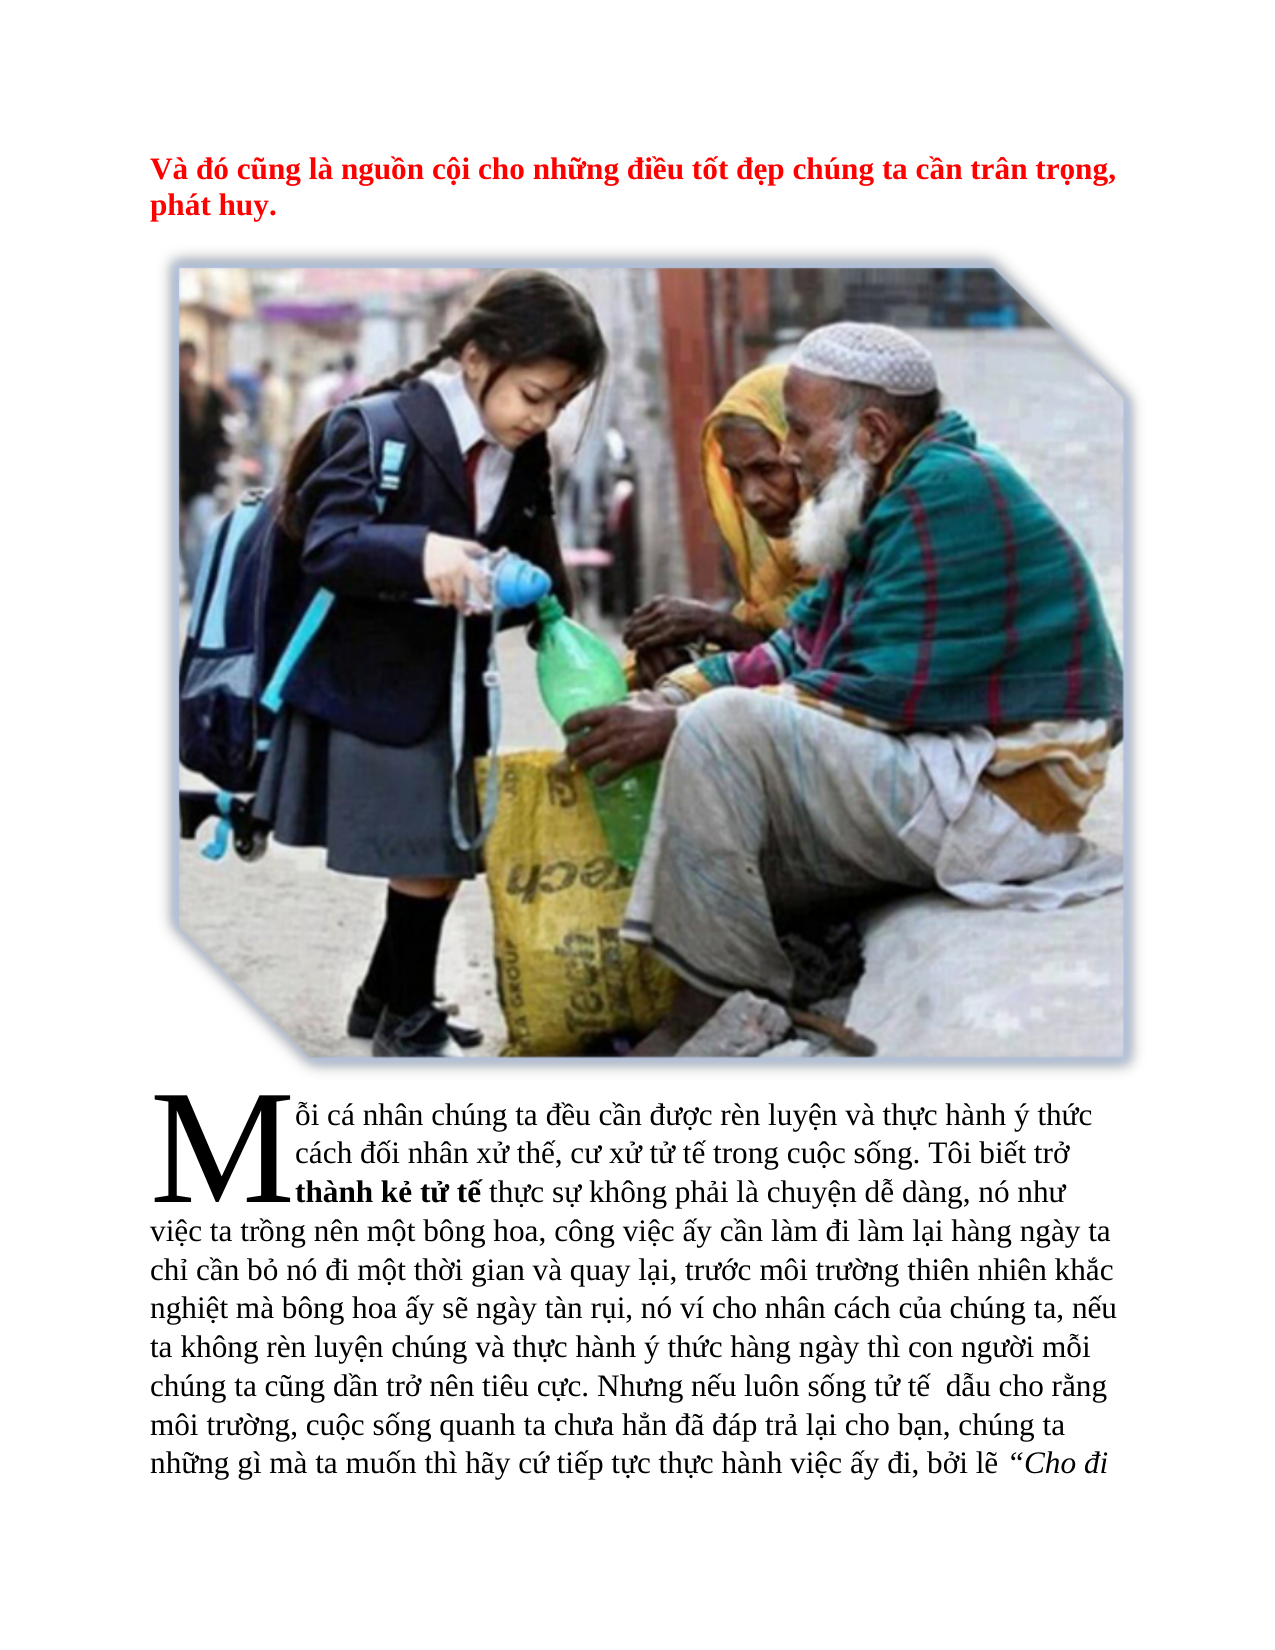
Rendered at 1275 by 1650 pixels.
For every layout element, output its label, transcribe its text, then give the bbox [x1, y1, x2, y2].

picture [180, 269, 1122, 1056]
text Và đó cũng là nguồn cội cho những điều tốt đẹp chúng ta cần trân trọng, phát huy. [277, 150, 1125, 222]
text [150, 1096, 1125, 1481]
